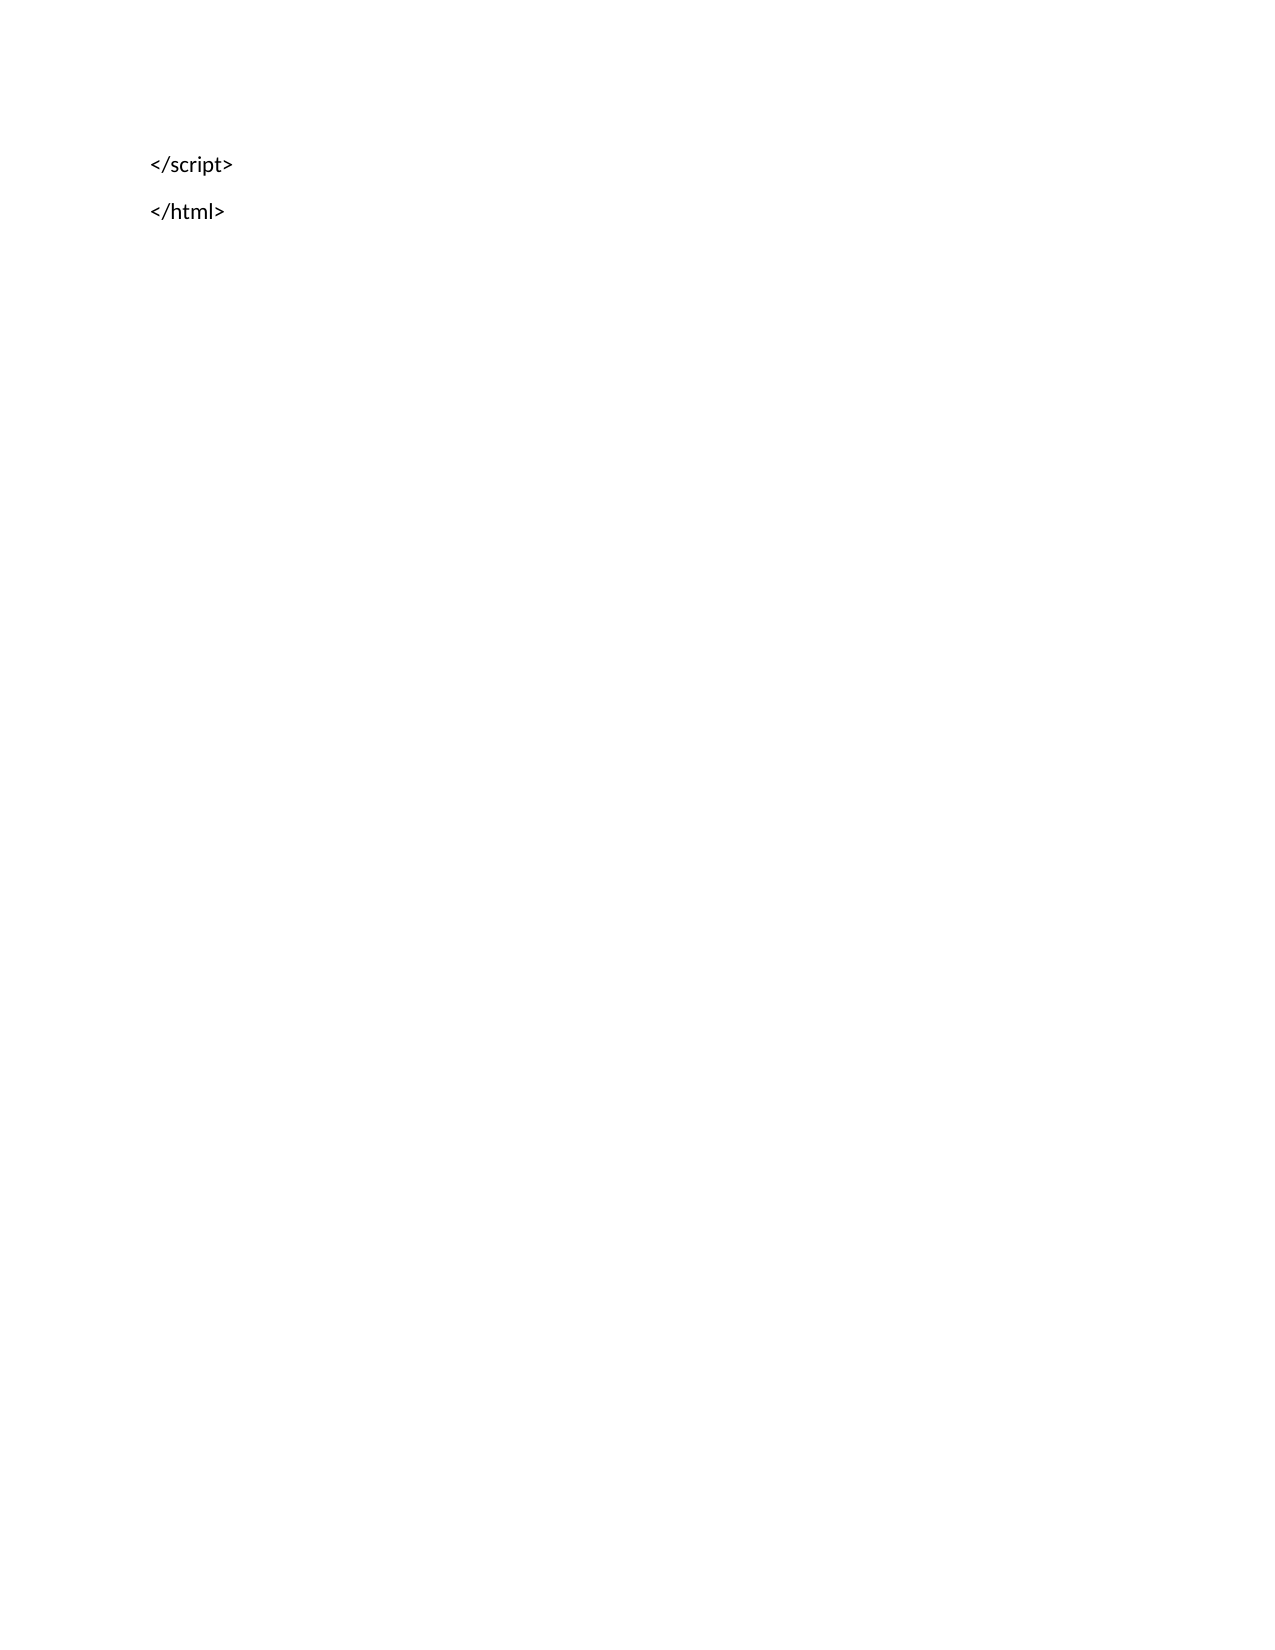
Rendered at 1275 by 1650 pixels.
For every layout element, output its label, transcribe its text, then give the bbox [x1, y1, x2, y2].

text </script> [150, 150, 1125, 178]
text </html> [150, 197, 1125, 225]
